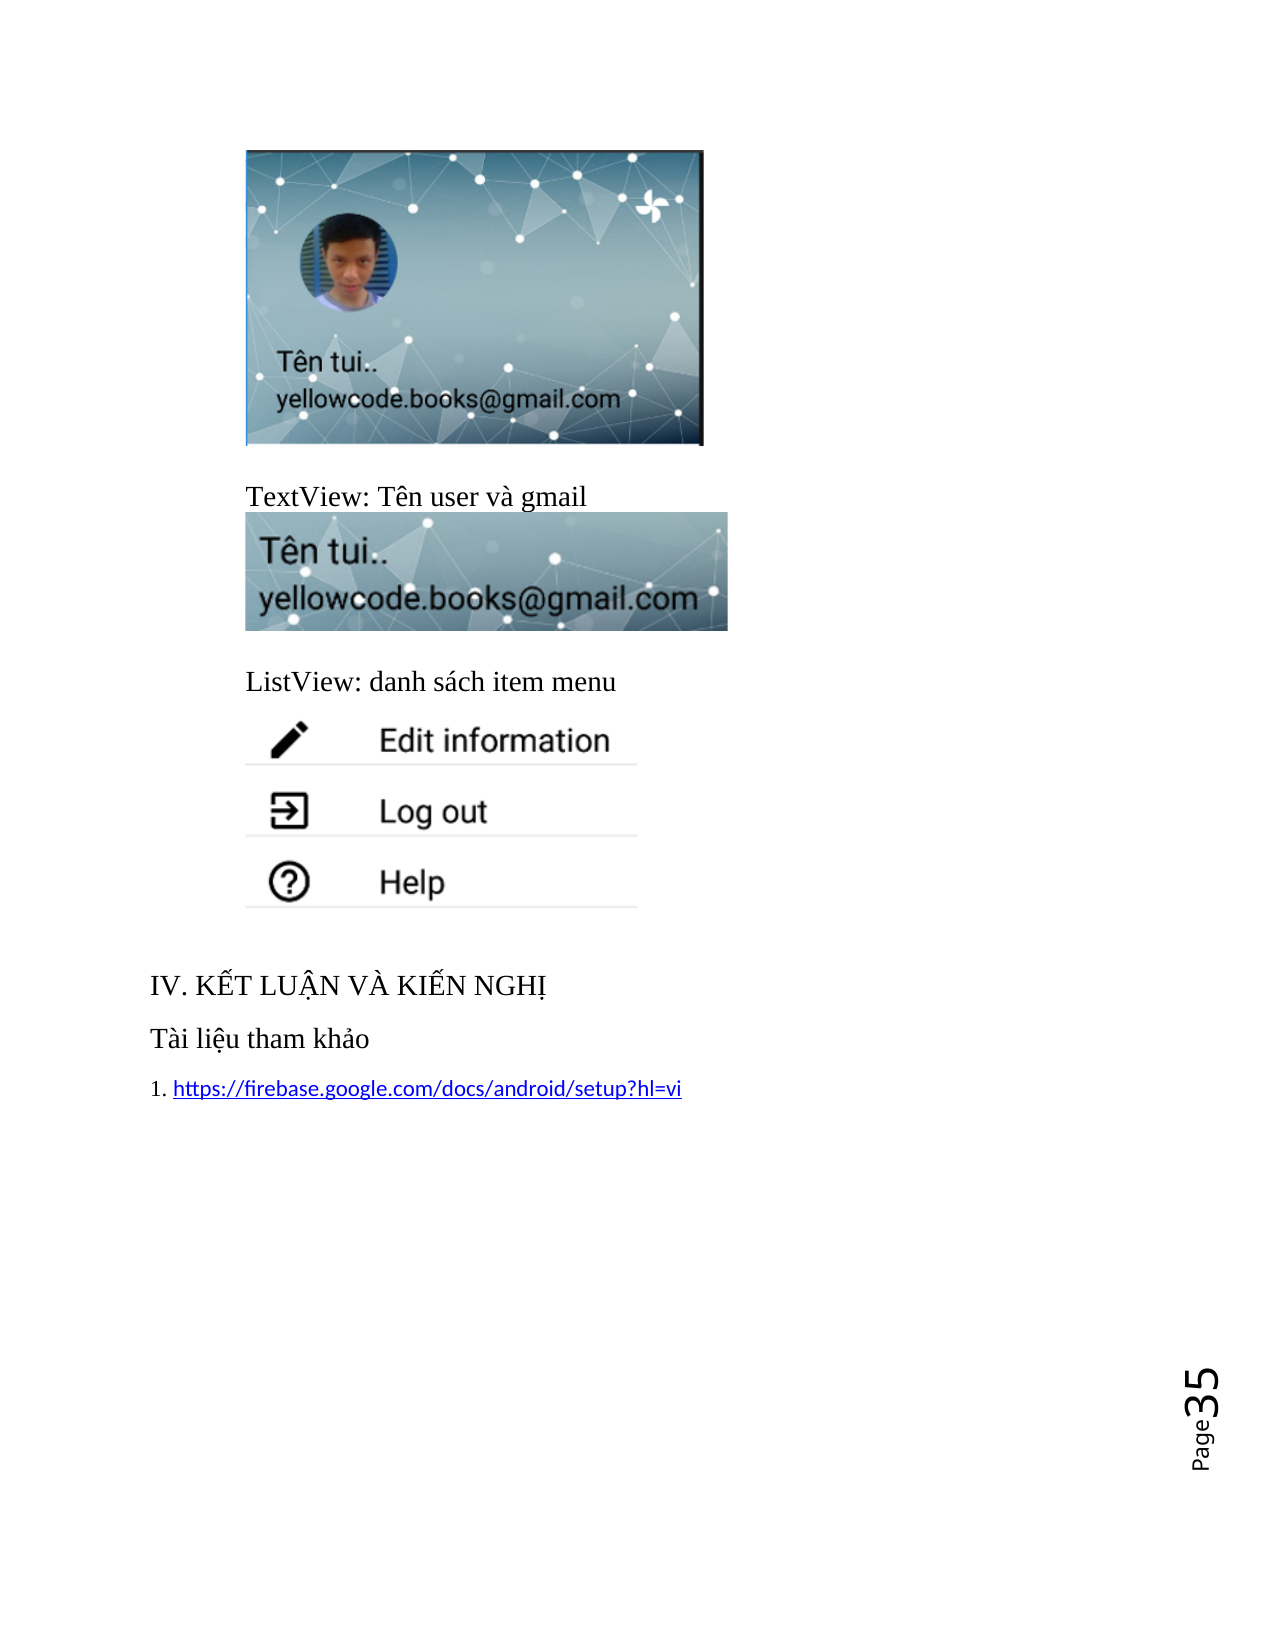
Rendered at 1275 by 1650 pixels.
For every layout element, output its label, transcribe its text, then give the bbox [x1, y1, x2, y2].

picture [245, 150, 706, 446]
text 1. https://firebase.google.com/docs/android/setup?hl=vi [150, 1074, 1125, 1102]
picture [245, 697, 638, 935]
text IV. KẾT LUẬN VÀ KIẾN NGHỊ [150, 968, 1125, 1002]
picture [245, 512, 728, 631]
text TextView: Tên user và gmail [150, 479, 1125, 512]
text ListView: danh sách item menu [150, 664, 1125, 698]
text Tài liệu tham khảo [150, 1021, 1125, 1054]
